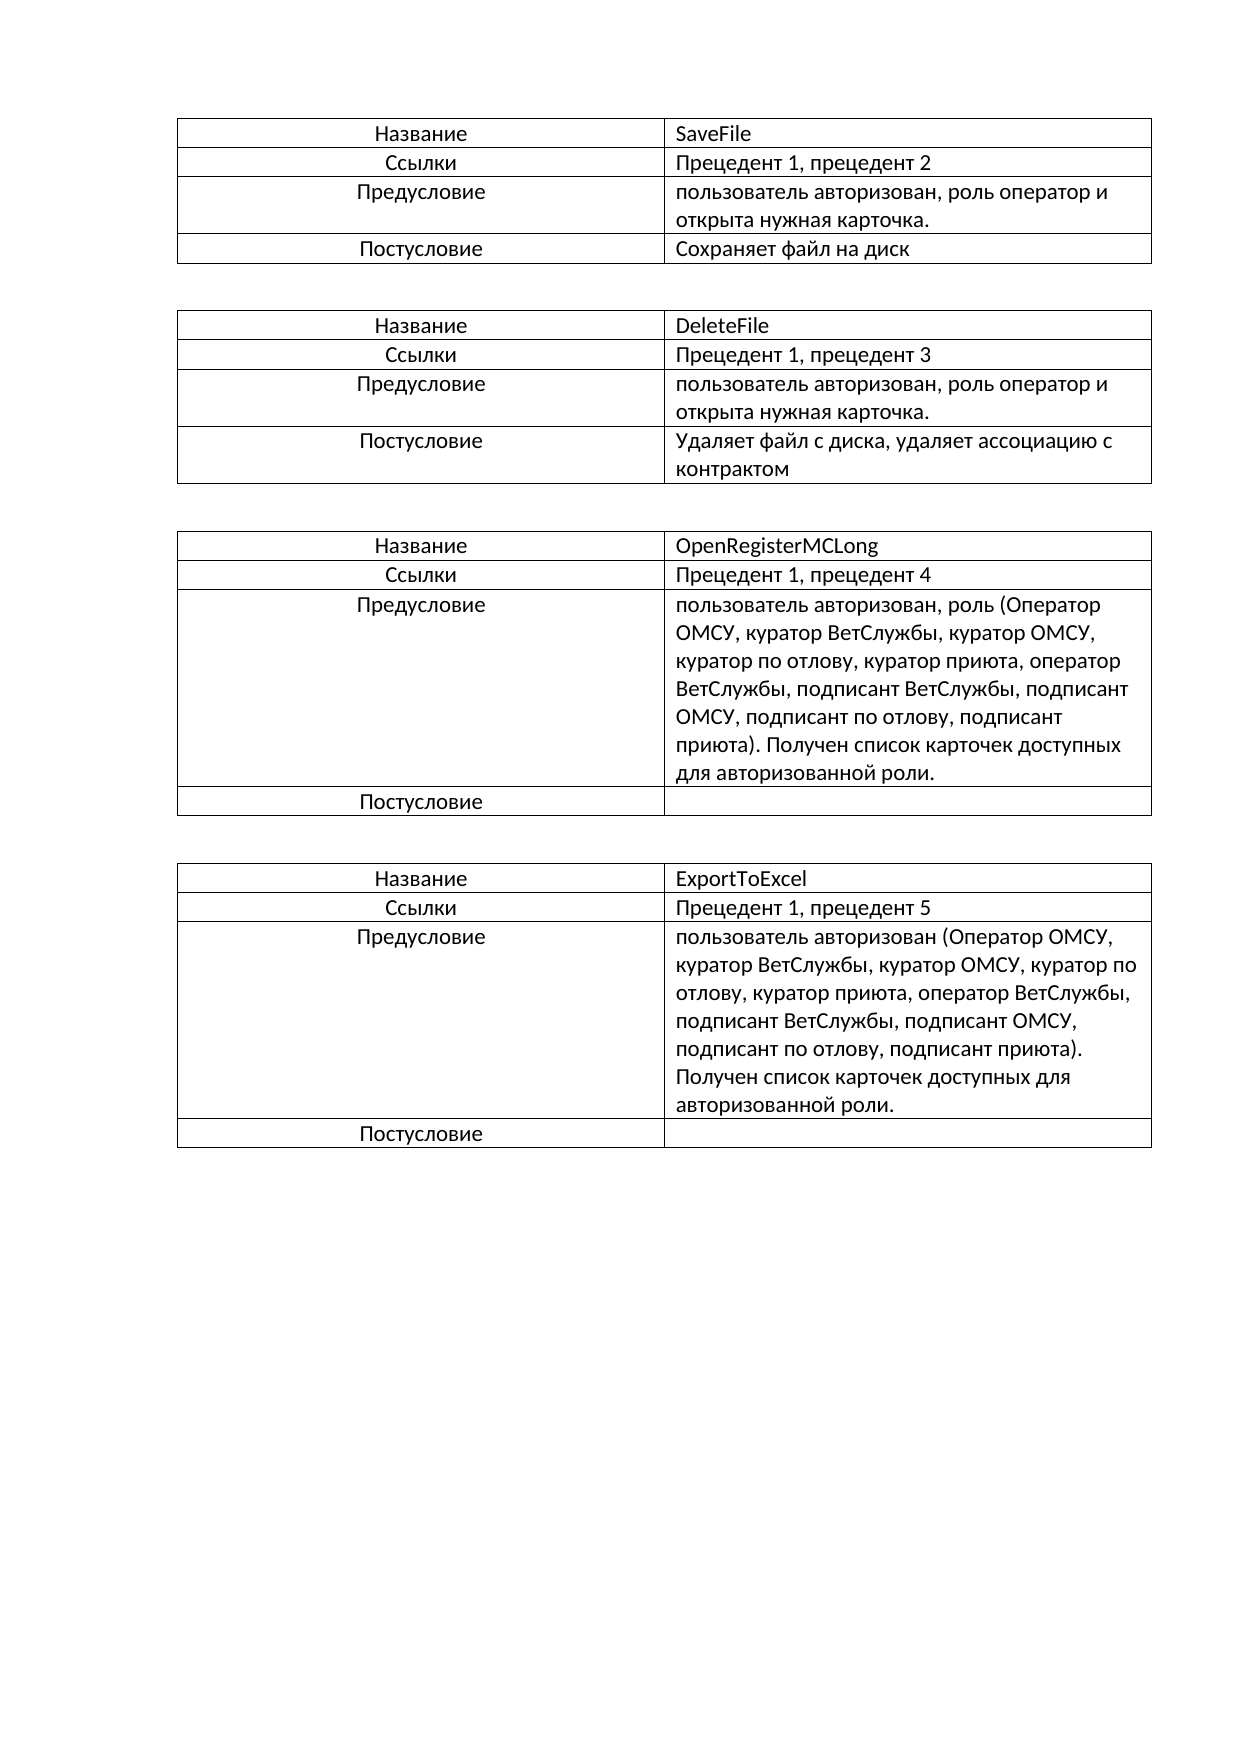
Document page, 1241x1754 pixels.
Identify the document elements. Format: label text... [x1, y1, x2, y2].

table_header ExportToExcel [665, 864, 1151, 892]
table_cell Ссылки [178, 340, 664, 368]
table_cell Прецедент 1, прецедент 4 [665, 561, 1151, 589]
table_cell Прецедент 1, прецедент 5 [665, 893, 1151, 921]
table_cell Постусловие [178, 427, 664, 483]
table_header DeleteFile [665, 311, 1151, 339]
table_cell Постусловие [178, 787, 664, 815]
table_cell Сохраняет файл на диск [665, 234, 1151, 262]
table_cell Прецедент 1, прецедент 2 [665, 148, 1151, 176]
table_cell пользователь авторизован, роль оператор и открыта нужная карточка. [665, 177, 1151, 233]
table_cell [665, 787, 1151, 815]
table_header SaveFile [665, 119, 1151, 147]
table_cell Предусловие [178, 177, 664, 233]
table_cell Ссылки [178, 893, 664, 921]
table_cell [665, 1119, 1151, 1147]
table_cell пользователь авторизован, роль оператор и открыта нужная карточка. [665, 370, 1151, 426]
table_cell Прецедент 1, прецедент 3 [665, 340, 1151, 368]
table_cell Ссылки [178, 561, 664, 589]
table_cell Предусловие [178, 590, 664, 786]
table_cell Предусловие [178, 922, 664, 1118]
table_cell Ссылки [178, 148, 664, 176]
table_header OpenRegisterMCLong [665, 532, 1151, 559]
table_cell Постусловие [178, 234, 664, 262]
table_cell пользователь авторизован (Оператор ОМСУ, куратор ВетСлужбы, куратор ОМСУ, куратор по отлову, куратор приюта, оператор ВетСлужбы, подписант ВетСлужбы, подписант ОМСУ, подписант по отлову, подписант приюта). Получен список карточек доступных для авторизованной роли. [665, 922, 1151, 1118]
table_header Название [178, 532, 664, 559]
table_header Название [178, 119, 664, 147]
table_cell Предусловие [178, 370, 664, 426]
table_cell Постусловие [178, 1119, 664, 1147]
table_header Название [178, 864, 664, 892]
table_cell Удаляет файл с диска, удаляет ассоциацию с контрактом [665, 427, 1151, 483]
table_header Название [178, 311, 664, 339]
table_cell пользователь авторизован, роль (Оператор ОМСУ, куратор ВетСлужбы, куратор ОМСУ, куратор по отлову, куратор приюта, оператор ВетСлужбы, подписант ВетСлужбы, подписант ОМСУ, подписант по отлову, подписант приюта). Получен список карточек доступных для авторизованной роли. [665, 590, 1151, 786]
